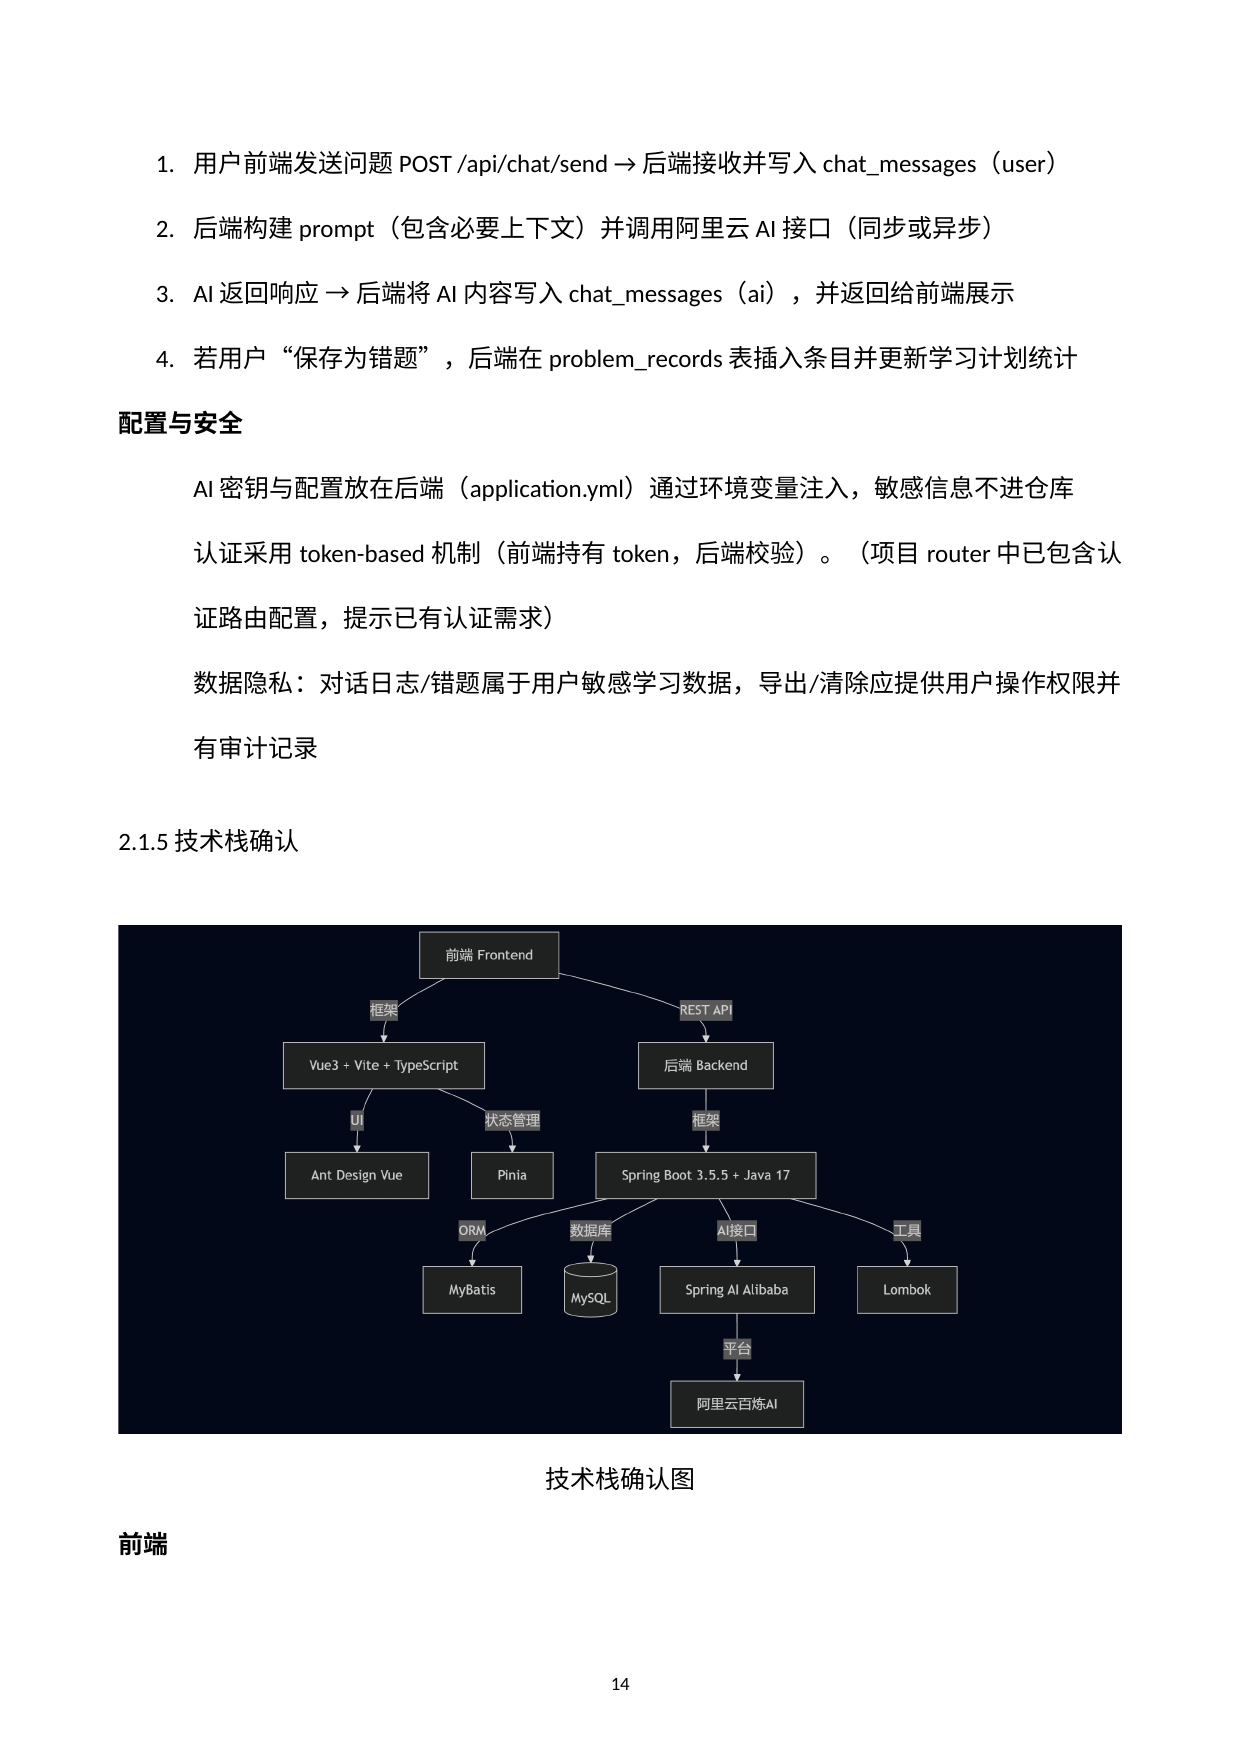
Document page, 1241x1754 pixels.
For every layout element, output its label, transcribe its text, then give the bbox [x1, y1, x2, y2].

list 若用户“保存为错题”，后端在 problem_records 表插入条目并更新学习计划统计 [156, 324, 1122, 389]
text 配置与安全 [118, 389, 1122, 454]
subtitle 2.1.5 技术栈确认 [118, 807, 1122, 872]
list 用户前端发送问题 POST /api/chat/send → 后端接收并写入 chat_messages（user） [156, 129, 1122, 194]
list 后端构建 prompt（包含必要上下文）并调用阿里云 AI 接口（同步或异步） [156, 194, 1122, 259]
text 前端 [118, 1510, 1122, 1575]
picture [118, 925, 1122, 1434]
text AI 密钥与配置放在后端（application.yml）通过环境变量注入，敏感信息不进仓库 [193, 454, 1122, 519]
text 技术栈确认图 [118, 1445, 1122, 1510]
text 数据隐私：对话日志/错题属于用户敏感学习数据，导出/清除应提供用户操作权限并有审计记录 [193, 649, 1122, 779]
list AI 返回响应 → 后端将 AI 内容写入 chat_messages（ai），并返回给前端展示 [156, 259, 1122, 324]
text 认证采用 token-based 机制（前端持有 token，后端校验）。（项目 router 中已包含认证路由配置，提示已有认证需求） [193, 519, 1122, 649]
